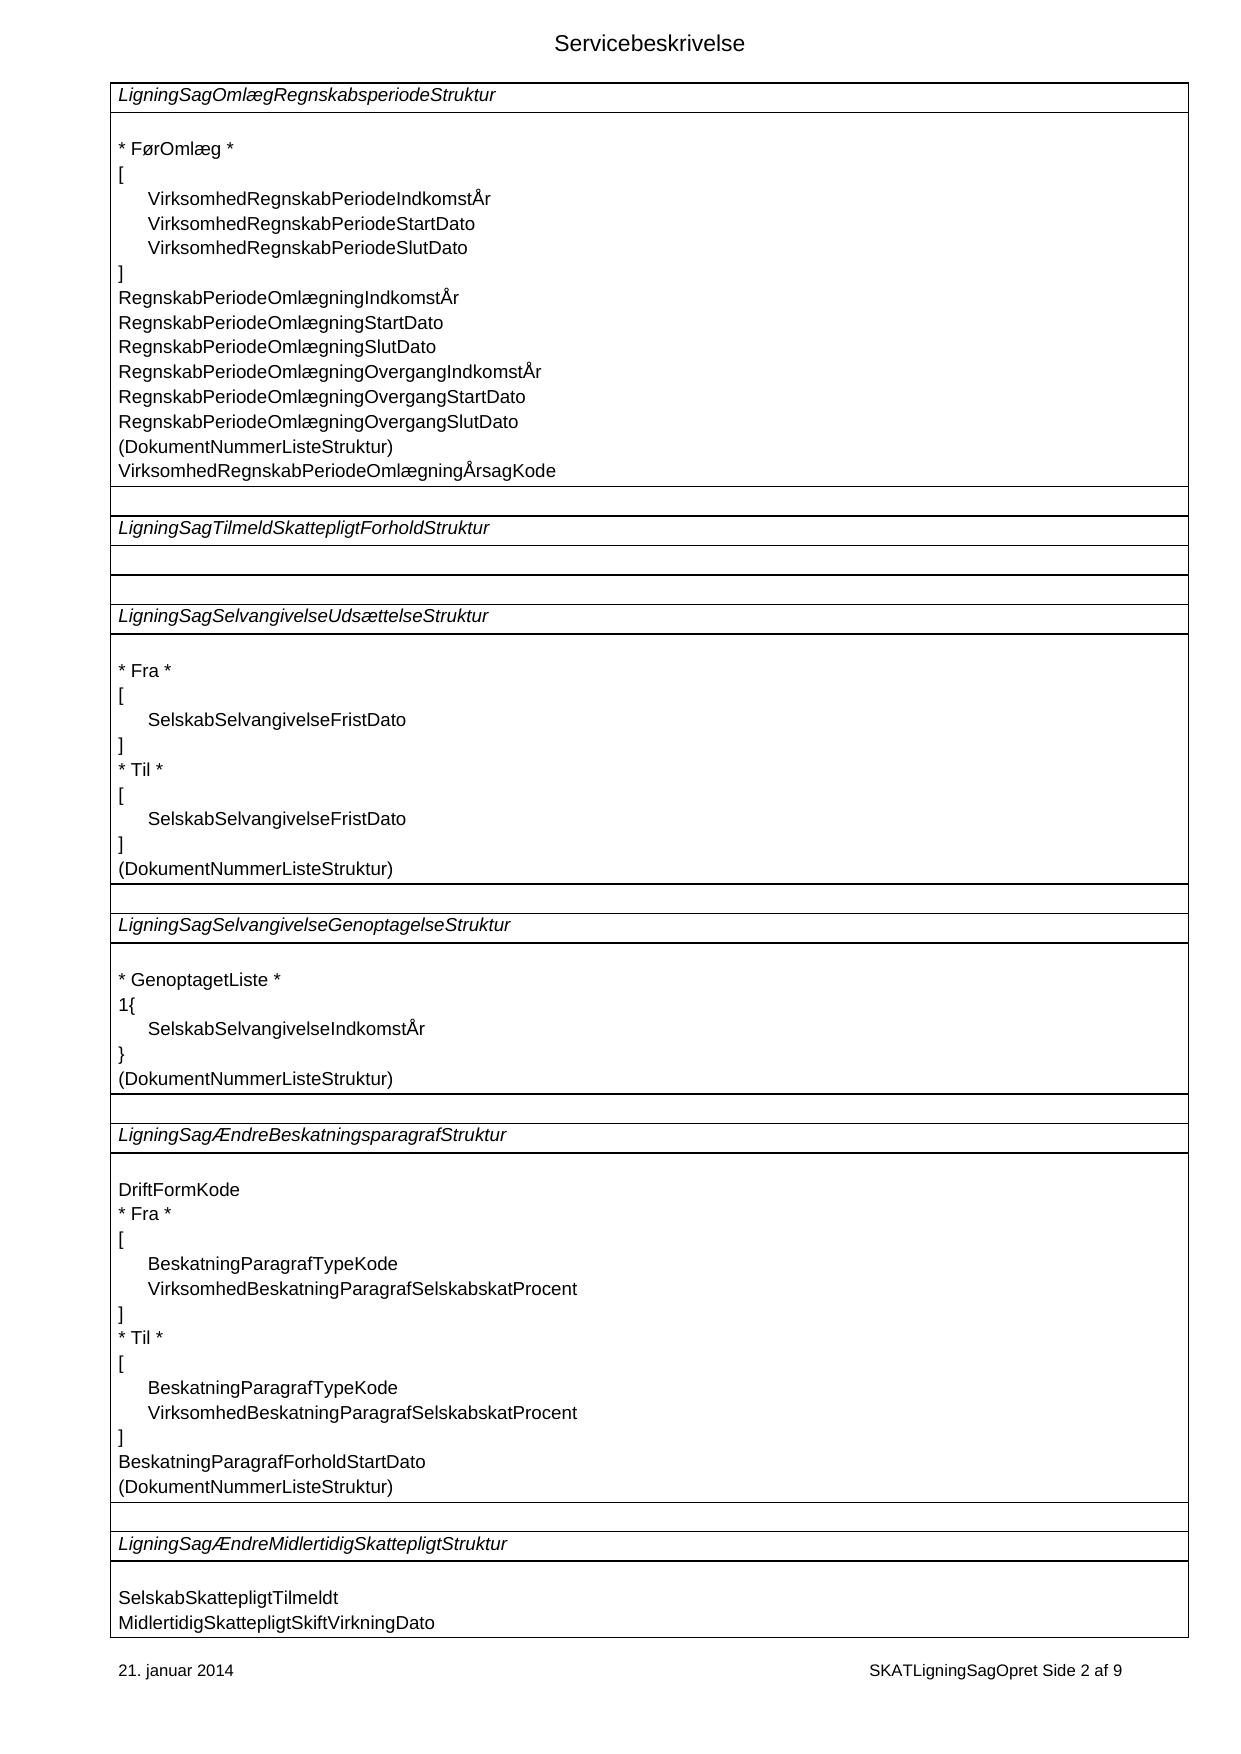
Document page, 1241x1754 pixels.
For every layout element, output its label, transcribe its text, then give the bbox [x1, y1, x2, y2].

table_cell LigningSagSelvangivelseGenoptagelseStruktur [111, 914, 1188, 942]
table_cell * Fra * [ SelskabSelvangivelseFristDato ] * Til * [ SelskabSelvangivelseFristDato ] (DokumentNummerListeStruktur) [111, 635, 1188, 883]
table_cell DriftFormKode * Fra * [ BeskatningParagrafTypeKode VirksomhedBeskatningParagrafSelskabskatProcent ] * Til * [ BeskatningParagrafTypeKode VirksomhedBeskatningParagrafSelskabskatProcent ] BeskatningParagrafForholdStartDato (DokumentNummerListeStruktur) [111, 1154, 1188, 1501]
table_cell * GenoptagetListe * 1{ SelskabSelvangivelseIndkomstÅr } (DokumentNummerListeStruktur) [111, 944, 1188, 1093]
table_cell LigningSagÆndreMidlertidigSkattepligtStruktur [111, 1532, 1188, 1560]
table_cell LigningSagÆndreBeskatningsparagrafStruktur [111, 1124, 1188, 1152]
table_cell [111, 487, 1188, 515]
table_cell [111, 1562, 1188, 1637]
table_cell LigningSagOmlægRegnskabsperiodeStruktur [111, 84, 1188, 112]
table_cell [111, 1095, 1188, 1123]
table_cell [111, 885, 1188, 913]
table_cell LigningSagSelvangivelseUdsættelseStruktur [111, 605, 1188, 633]
table_cell [111, 546, 1188, 574]
table_cell LigningSagTilmeldSkattepligtForholdStruktur [111, 517, 1188, 545]
table_cell [111, 1503, 1188, 1531]
table_cell * FørOmlæg * [ VirksomhedRegnskabPeriodeIndkomstÅr VirksomhedRegnskabPeriodeStartDato VirksomhedRegnskabPeriodeSlutDato ] RegnskabPeriodeOmlægningIndkomstÅr RegnskabPeriodeOmlægningStartDato RegnskabPeriodeOmlægningSlutDato RegnskabPeriodeOmlægningOvergangIndkomstÅr RegnskabPeriodeOmlægningOvergangStartDato RegnskabPeriodeOmlægningOvergangSlutDato (DokumentNummerListeStruktur) VirksomhedRegnskabPeriodeOmlægningÅrsagKode [111, 113, 1188, 486]
table_cell [111, 576, 1188, 604]
